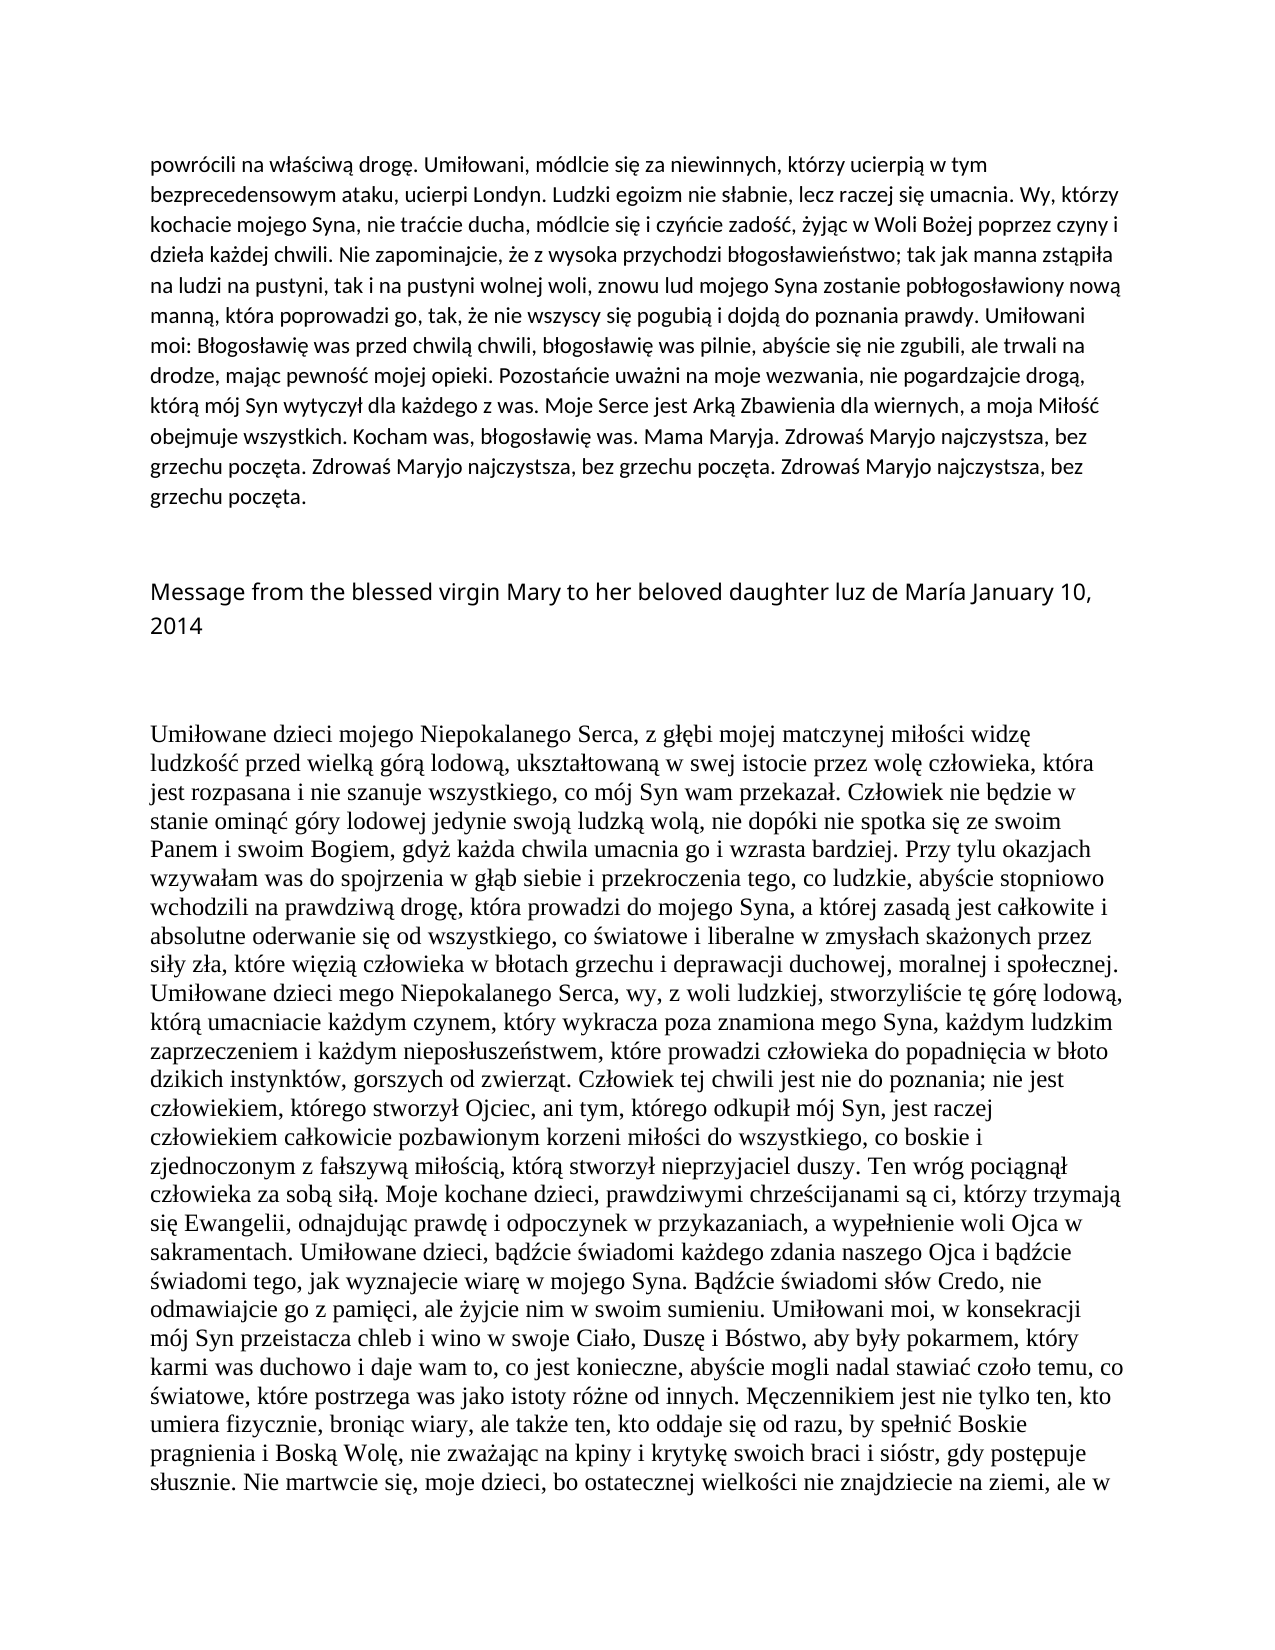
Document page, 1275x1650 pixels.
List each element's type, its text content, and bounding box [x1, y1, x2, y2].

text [150, 719, 1125, 1496]
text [150, 150, 1125, 510]
text Message from the blessed virgin Mary to her beloved daughter luz de María January 10, 2014 [150, 576, 1125, 641]
